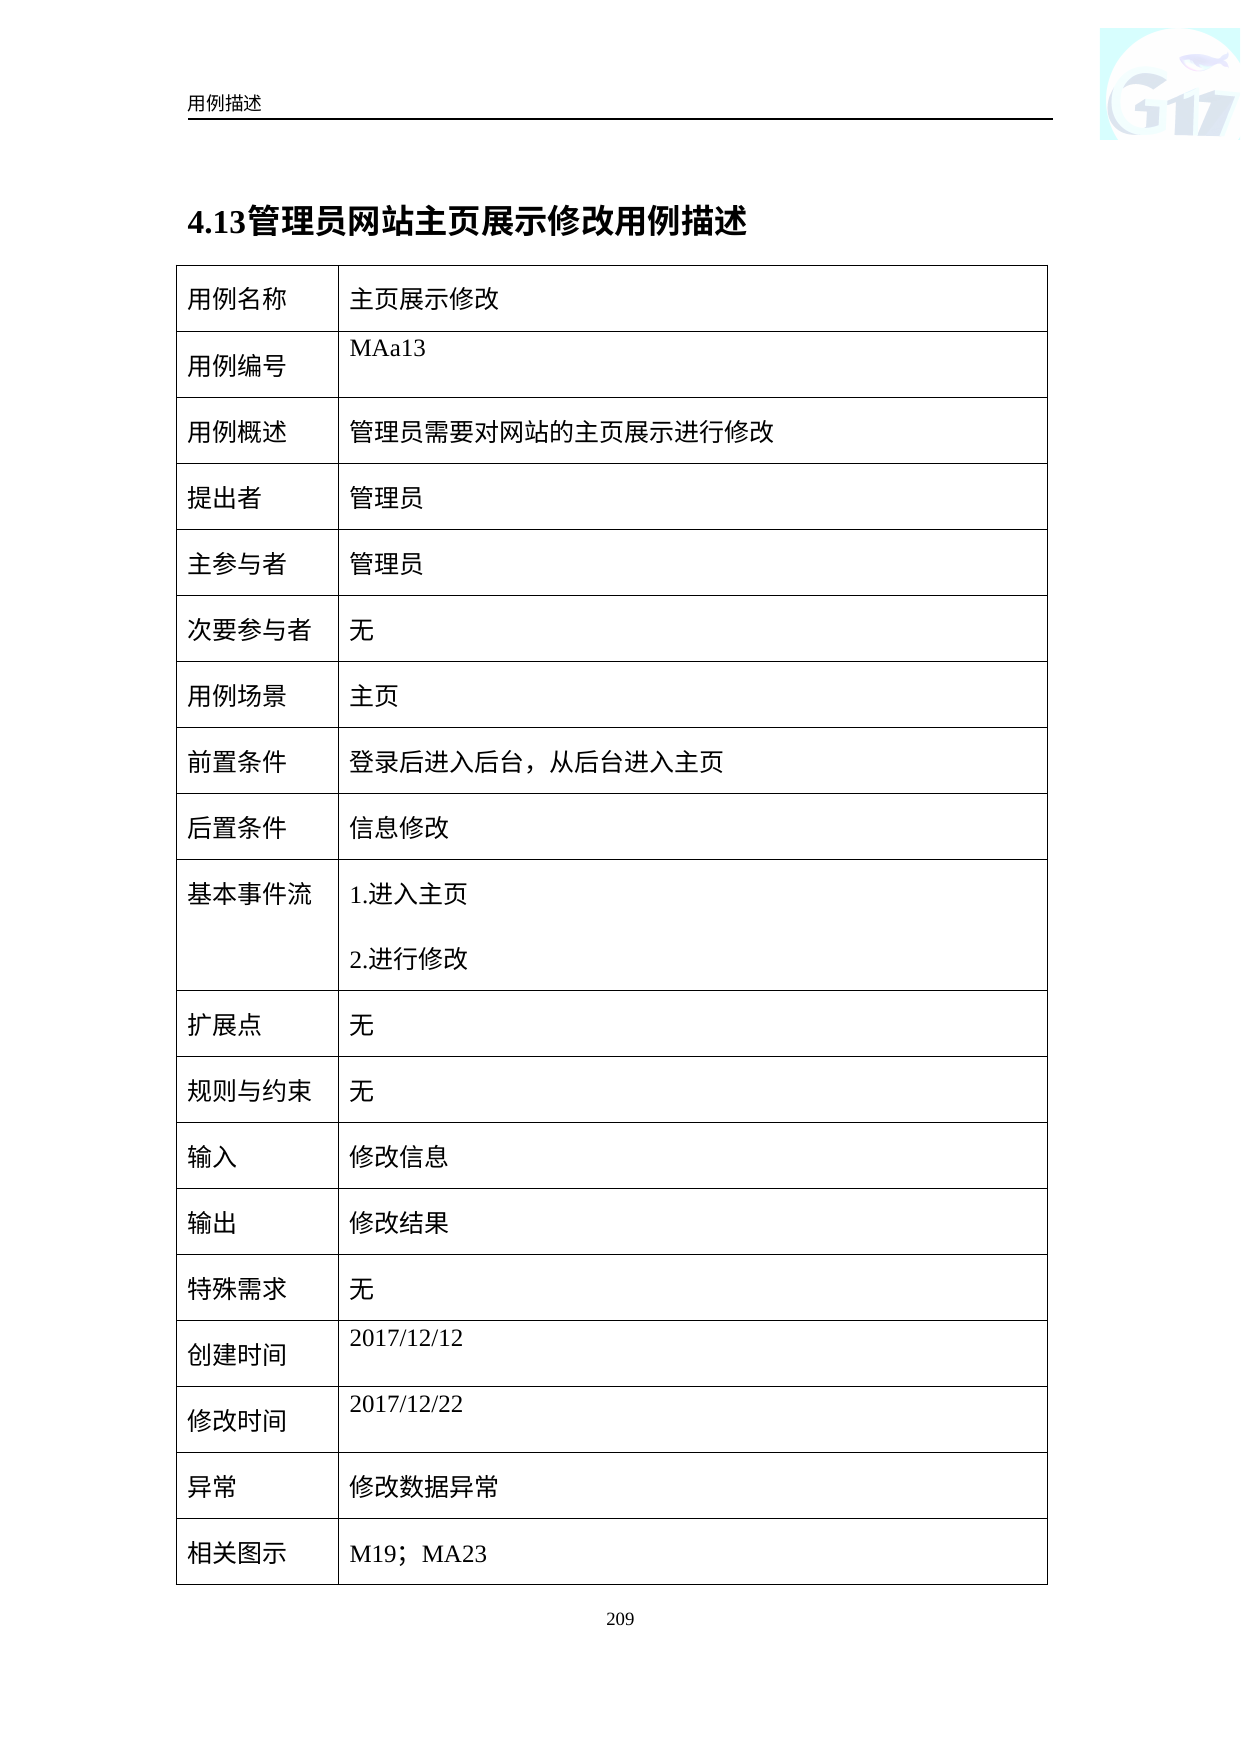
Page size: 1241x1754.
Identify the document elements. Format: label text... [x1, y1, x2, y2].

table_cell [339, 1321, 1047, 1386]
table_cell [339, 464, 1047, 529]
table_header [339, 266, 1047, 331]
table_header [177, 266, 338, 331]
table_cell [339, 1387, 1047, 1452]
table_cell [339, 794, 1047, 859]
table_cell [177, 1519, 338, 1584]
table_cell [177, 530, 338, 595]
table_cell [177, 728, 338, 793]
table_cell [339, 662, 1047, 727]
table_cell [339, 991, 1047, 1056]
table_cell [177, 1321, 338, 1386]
subtitle 管理员网站主页展示修改用例描述 [187, 187, 1053, 252]
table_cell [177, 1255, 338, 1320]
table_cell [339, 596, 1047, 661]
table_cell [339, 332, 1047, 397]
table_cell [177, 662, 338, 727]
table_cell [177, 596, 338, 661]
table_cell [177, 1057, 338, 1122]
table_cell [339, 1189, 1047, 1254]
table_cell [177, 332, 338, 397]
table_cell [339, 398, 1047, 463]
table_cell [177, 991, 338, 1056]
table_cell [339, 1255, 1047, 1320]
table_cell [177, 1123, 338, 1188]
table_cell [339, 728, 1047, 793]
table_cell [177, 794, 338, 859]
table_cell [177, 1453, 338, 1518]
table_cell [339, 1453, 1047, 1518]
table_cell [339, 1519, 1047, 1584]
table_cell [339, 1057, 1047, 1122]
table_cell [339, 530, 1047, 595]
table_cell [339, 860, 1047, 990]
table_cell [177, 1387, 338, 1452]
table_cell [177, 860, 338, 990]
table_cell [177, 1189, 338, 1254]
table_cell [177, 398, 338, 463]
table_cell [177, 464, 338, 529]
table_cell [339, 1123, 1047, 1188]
